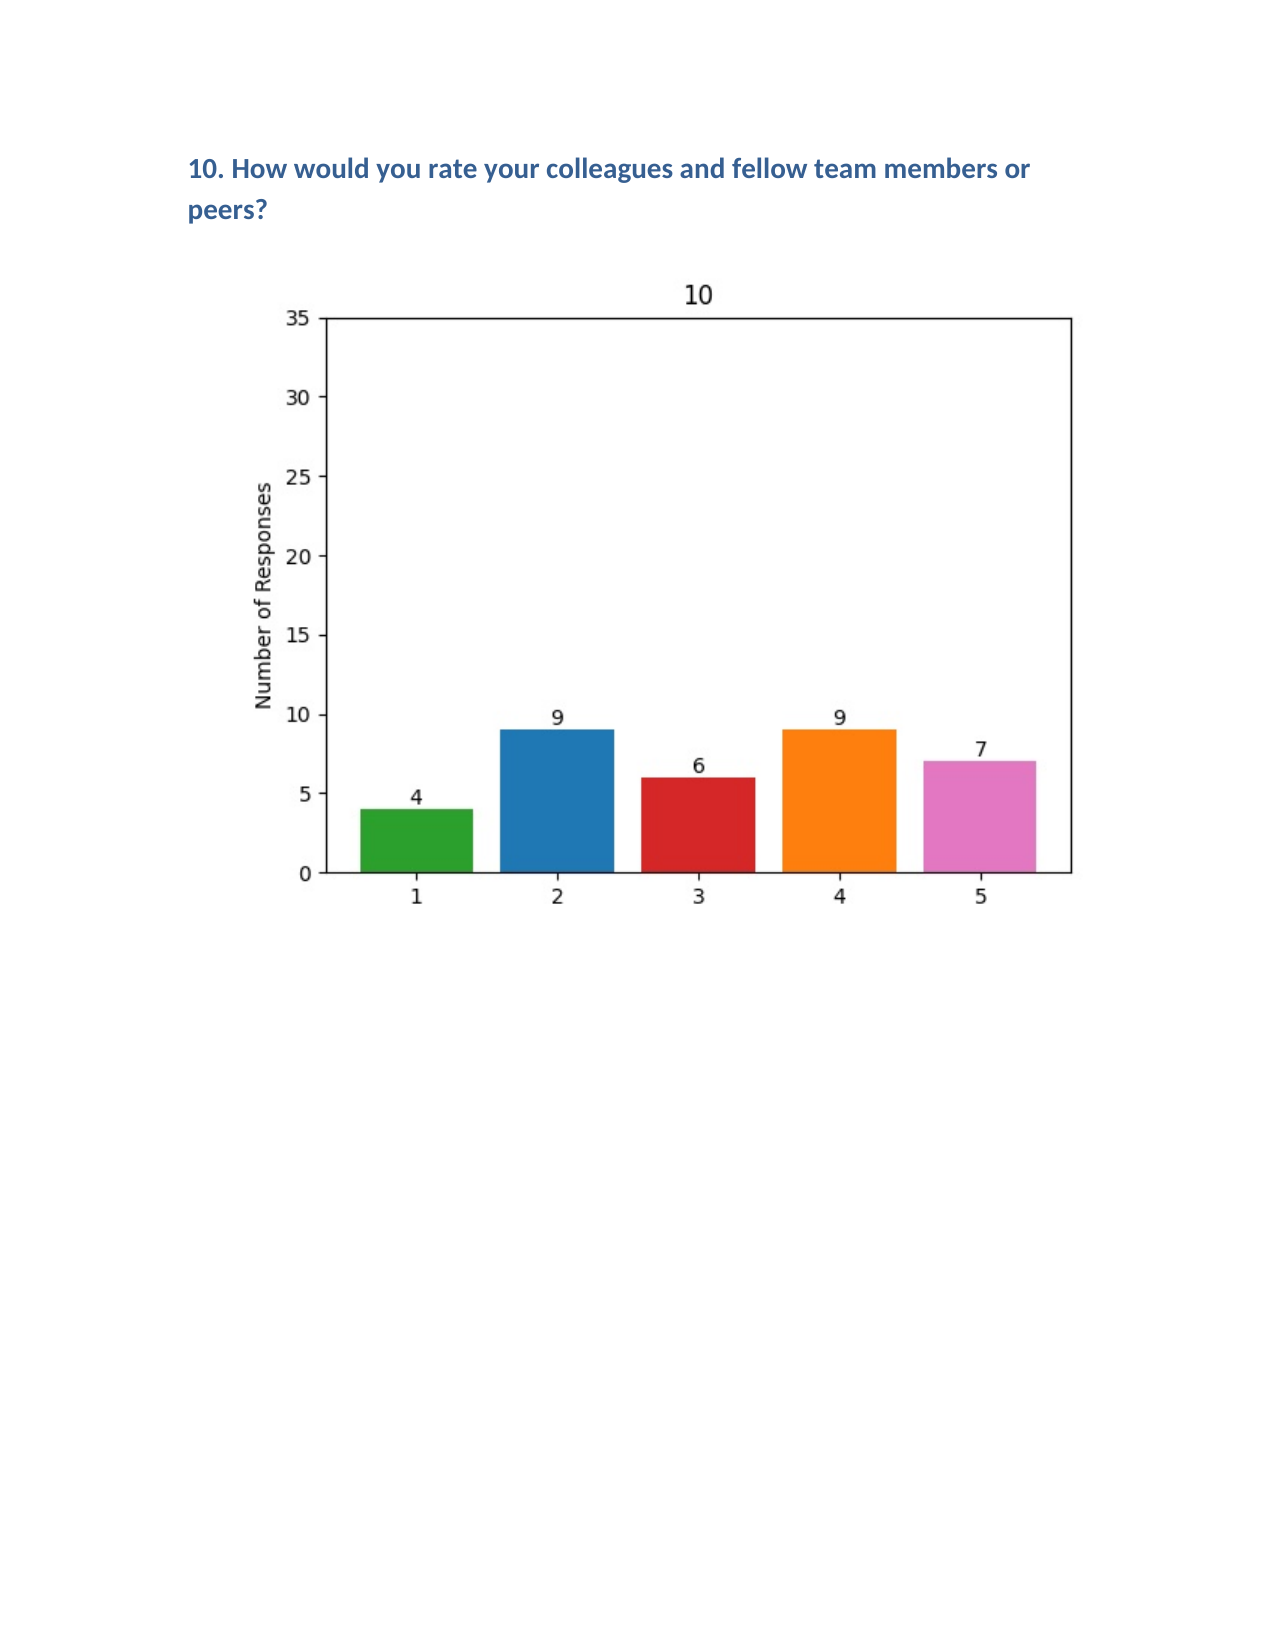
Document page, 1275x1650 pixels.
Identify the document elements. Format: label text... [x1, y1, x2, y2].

subtitle 10. How would you rate your colleagues and fellow team members or peers? [187, 150, 1087, 227]
picture [206, 231, 1167, 952]
